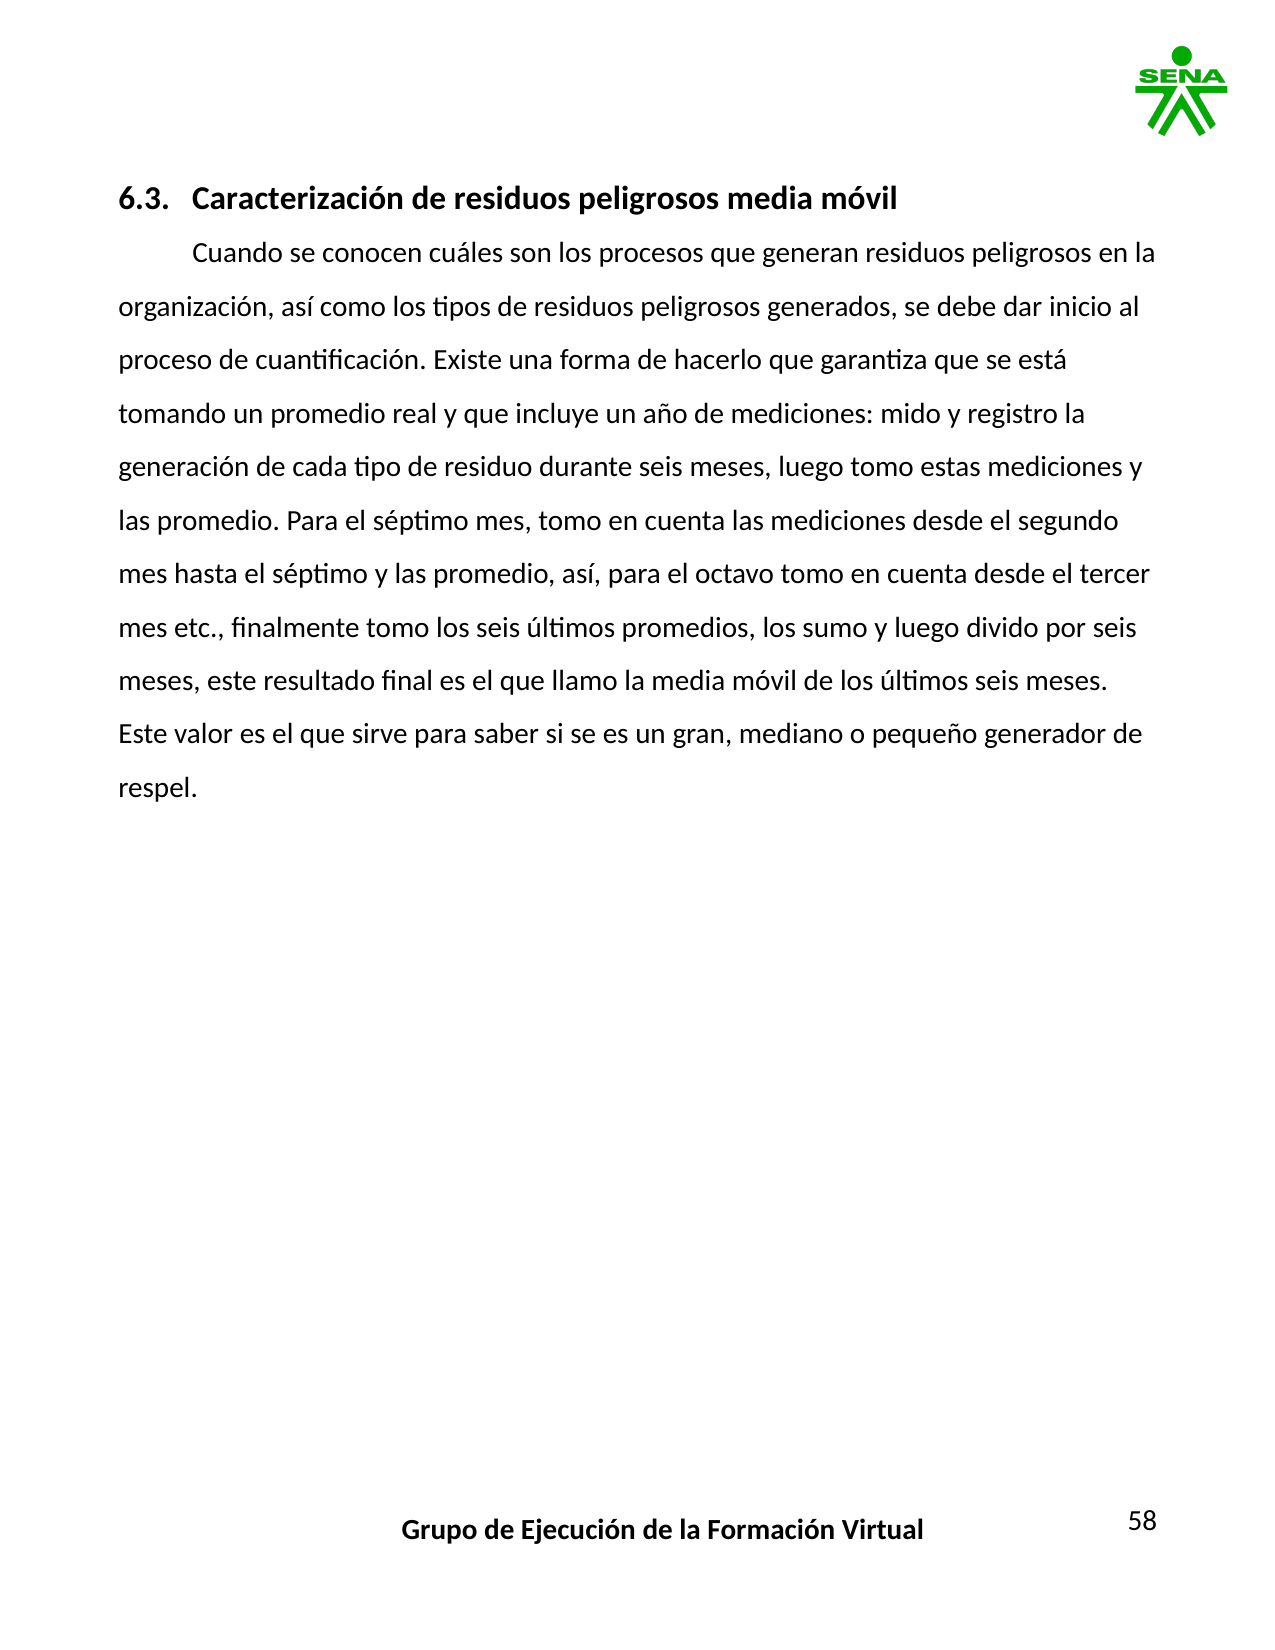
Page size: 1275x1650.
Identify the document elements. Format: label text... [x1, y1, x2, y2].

subtitle Caracterización de residuos peligrosos media móvil [118, 177, 1157, 218]
picture [1135, 46, 1228, 136]
text Cuando se conocen cuáles son los procesos que generan residuos peligrosos en la organización, así como los tipos de residuos peligrosos generados, se debe dar inicio al proceso de cuantificación. Existe una forma de hacerlo que garantiza que se está tomando un promedio real y que incluye un año de mediciones: mido y registro la generación de cada tipo de residuo durante seis meses, luego tomo estas mediciones y las promedio. Para el séptimo mes, tomo en cuenta las mediciones desde el segundo mes hasta el séptimo y las promedio, así, para el octavo tomo en cuenta desde el tercer mes etc., finalmente tomo los seis últimos promedios, los sumo y luego divido por seis meses, este resultado final es el que llamo la media móvil de los últimos seis meses. Este valor es el que sirve para saber si se es un gran, mediano o pequeño generador de respel. [118, 234, 1157, 804]
